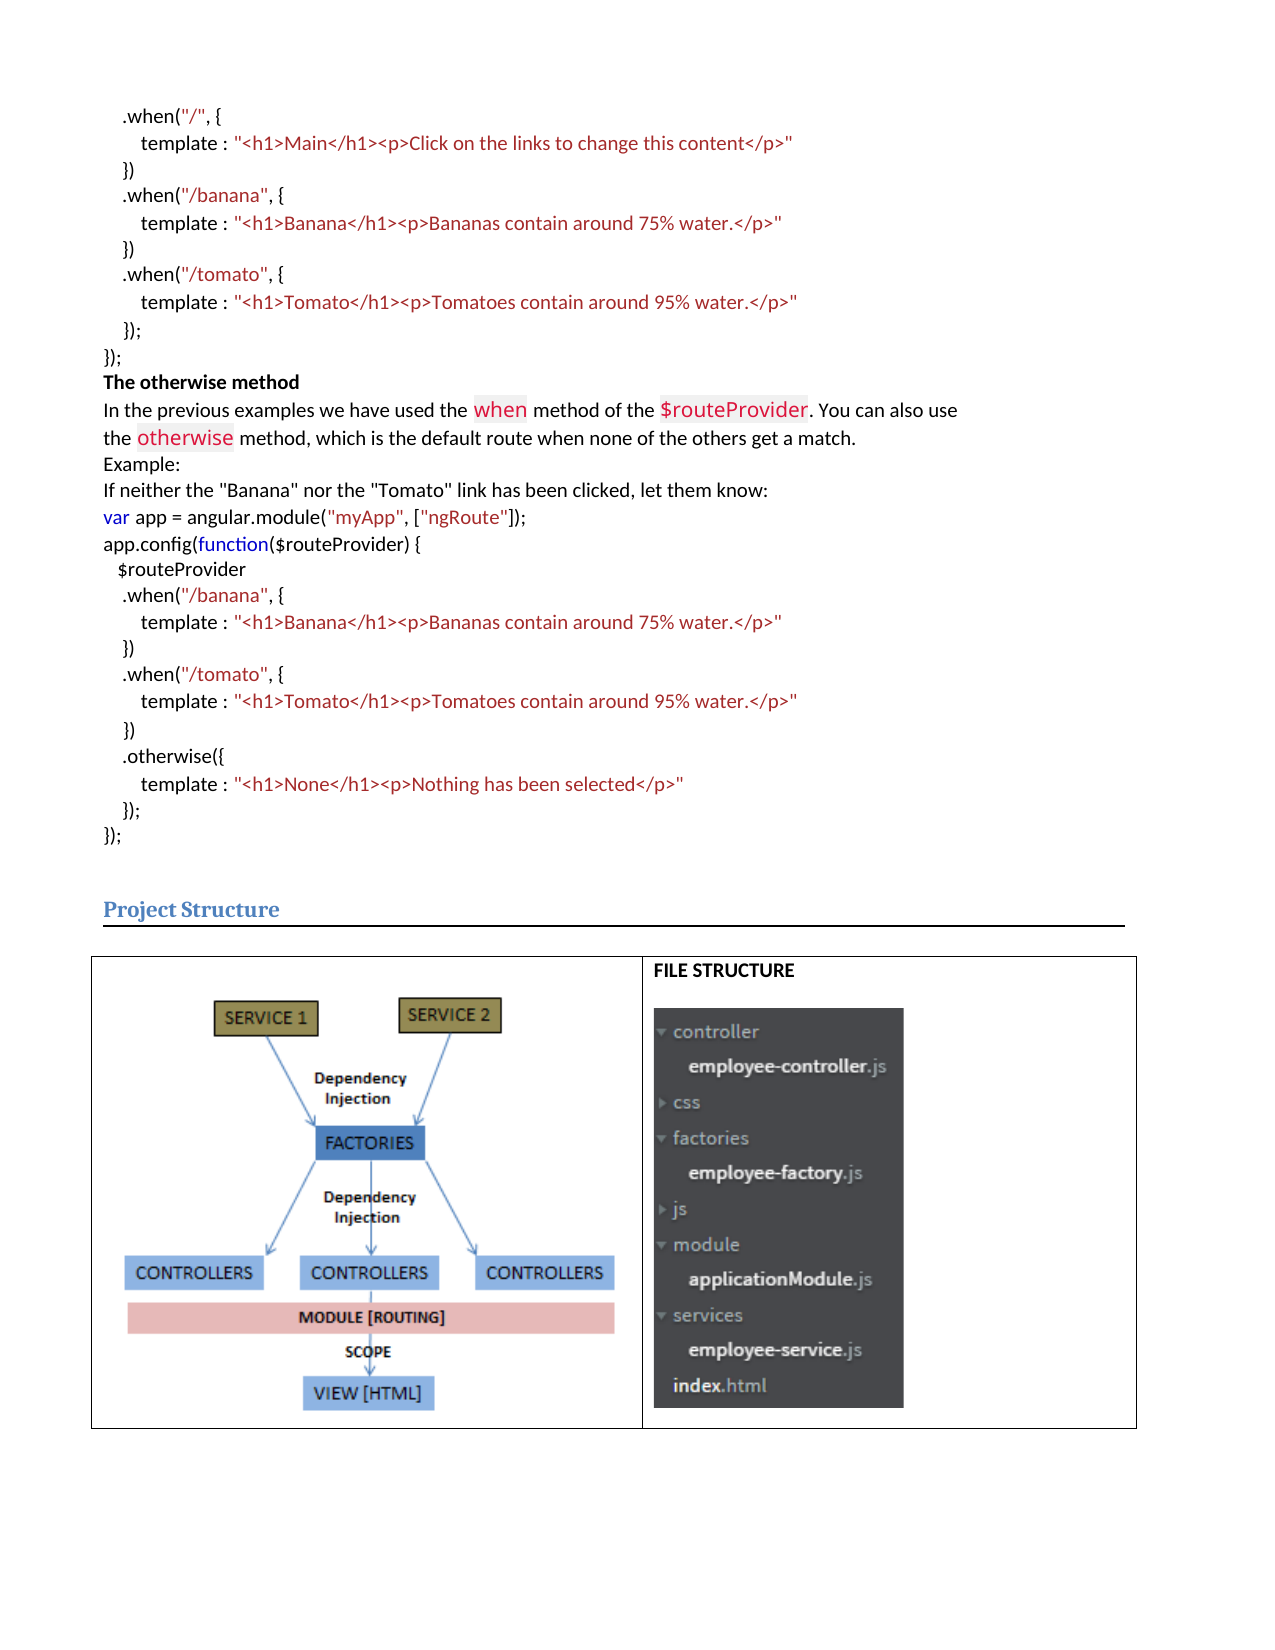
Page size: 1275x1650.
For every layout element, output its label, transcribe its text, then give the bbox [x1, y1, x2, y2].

table_header FILE STRUCTURE [643, 957, 1136, 1427]
table_header [92, 957, 103, 1427]
text If neither the "Banana" nor the "Tomato" link has been clicked, let them know: [103, 477, 1125, 502]
picture [103, 957, 632, 1428]
text Example: [103, 452, 1125, 477]
table_header [632, 957, 642, 1427]
subtitle Project Structure [103, 897, 1125, 925]
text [103, 103, 1125, 395]
text var app = angular.module("myApp", ["ngRoute"]); app.config(function($routeProvider) { $routeProvider .when("/banana", { template : "<h1>Banana</h1><p>Bananas contain around 75% water.</p>" }) .when("/tomato", { template : "<h1>Tomato</h1><p>Tomatoes contain around 95% water.</p>" }) .otherwise({ template : "<h1>None</h1><p>Nothing has been selected</p>" }); }); [103, 502, 1125, 876]
text In the previous examples we have used the when method of the $routeProvider. You can also use the otherwise method, which is the default route when none of the others get a match. [103, 395, 1125, 452]
picture [653, 1008, 904, 1408]
